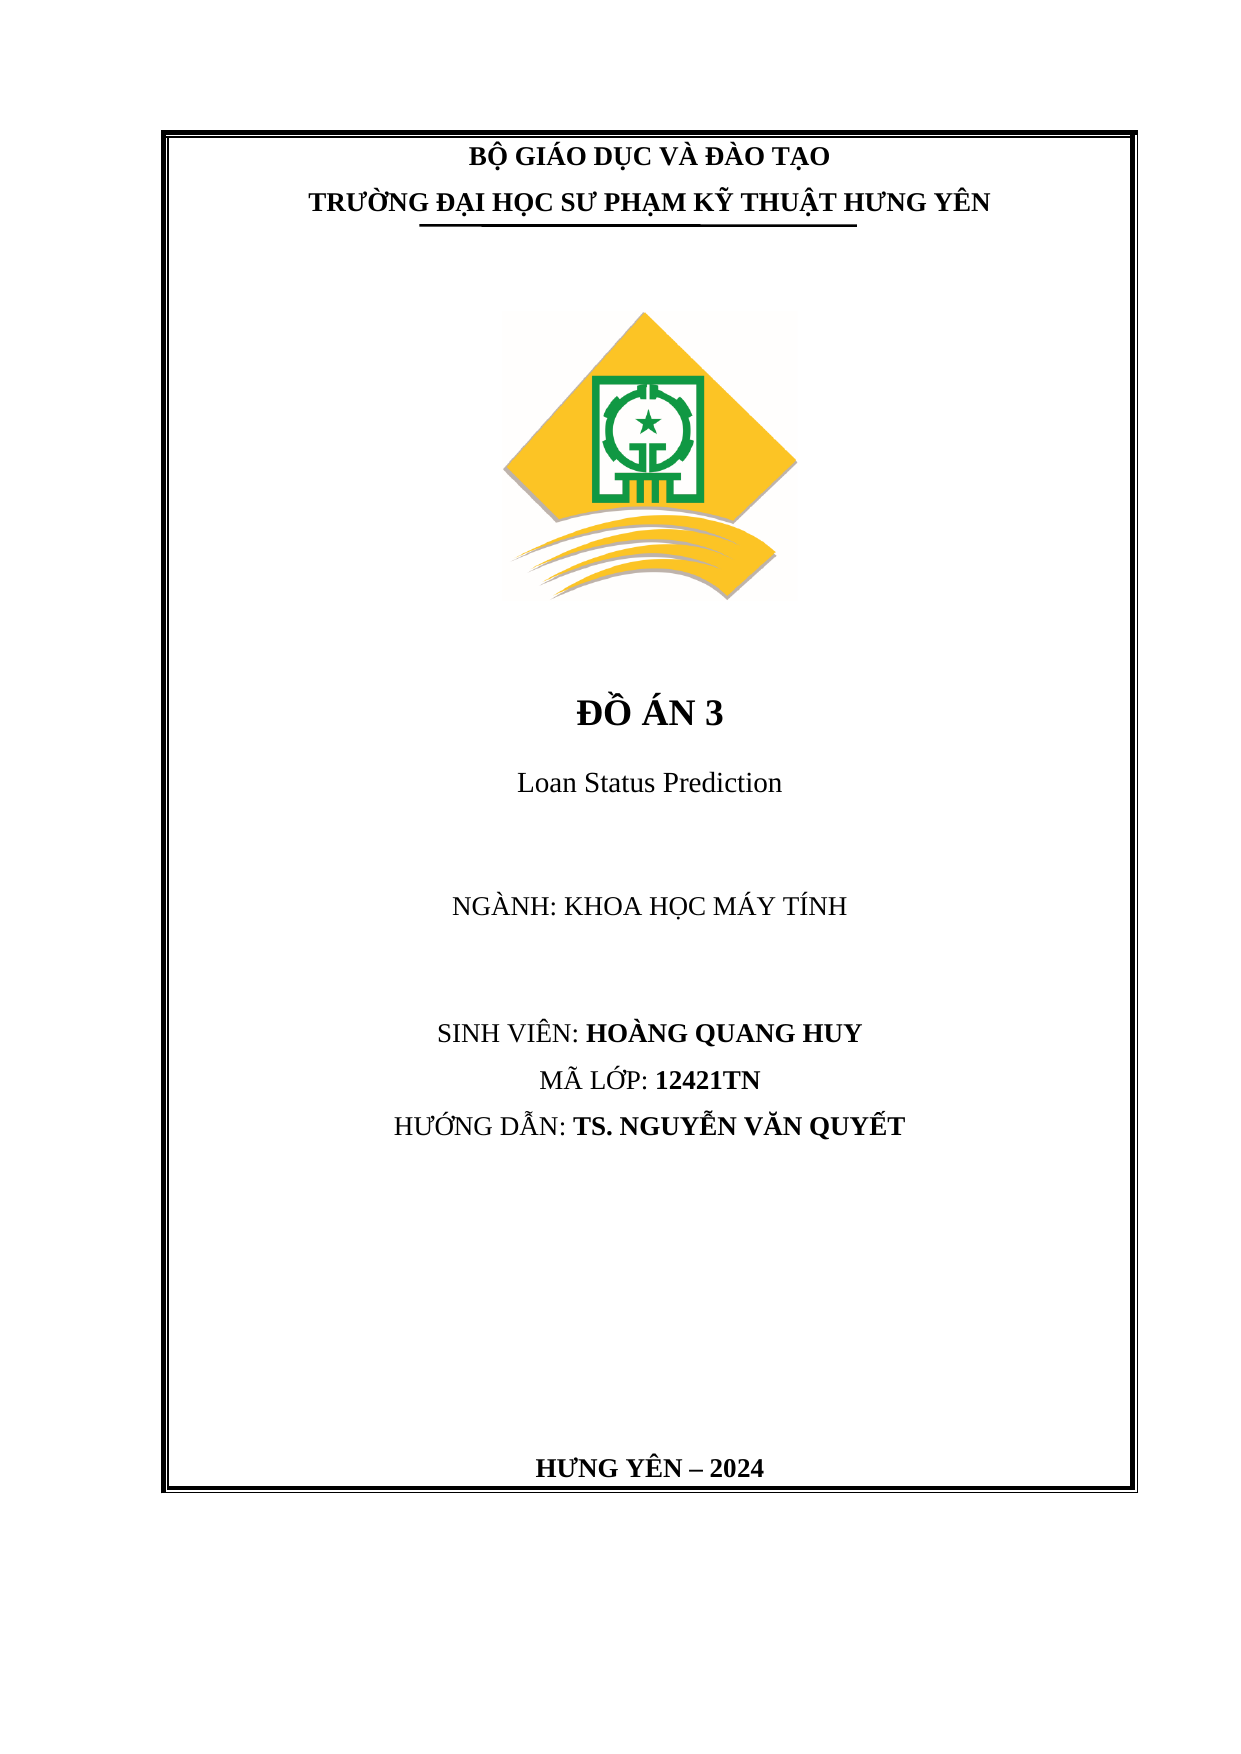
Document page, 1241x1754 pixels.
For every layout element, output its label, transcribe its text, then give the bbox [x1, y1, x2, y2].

text MÃ LỚP: 12421TN [169, 1054, 1130, 1095]
picture [501, 311, 798, 601]
text Loan Status Prediction [169, 755, 1130, 799]
text SINH VIÊN: HOÀNG QUANG HUY [169, 1007, 1130, 1048]
text BỘ GIÁO DỤC VÀ ĐÀO TẠO [169, 138, 1130, 171]
text TRƯỜNG ĐẠI HỌC SƯ PHẠM KỸ THUẬT HƯNG YÊN [169, 177, 1130, 218]
text HƯNG YÊN – 2024 [169, 1443, 1130, 1486]
text HƯỚNG DẪN: TS. NGUYỄN VĂN QUYẾT [169, 1101, 1130, 1142]
text NGÀNH: KHOA HỌC MÁY TÍNH [169, 880, 1130, 921]
text ĐỒ ÁN 3 [169, 681, 1130, 734]
